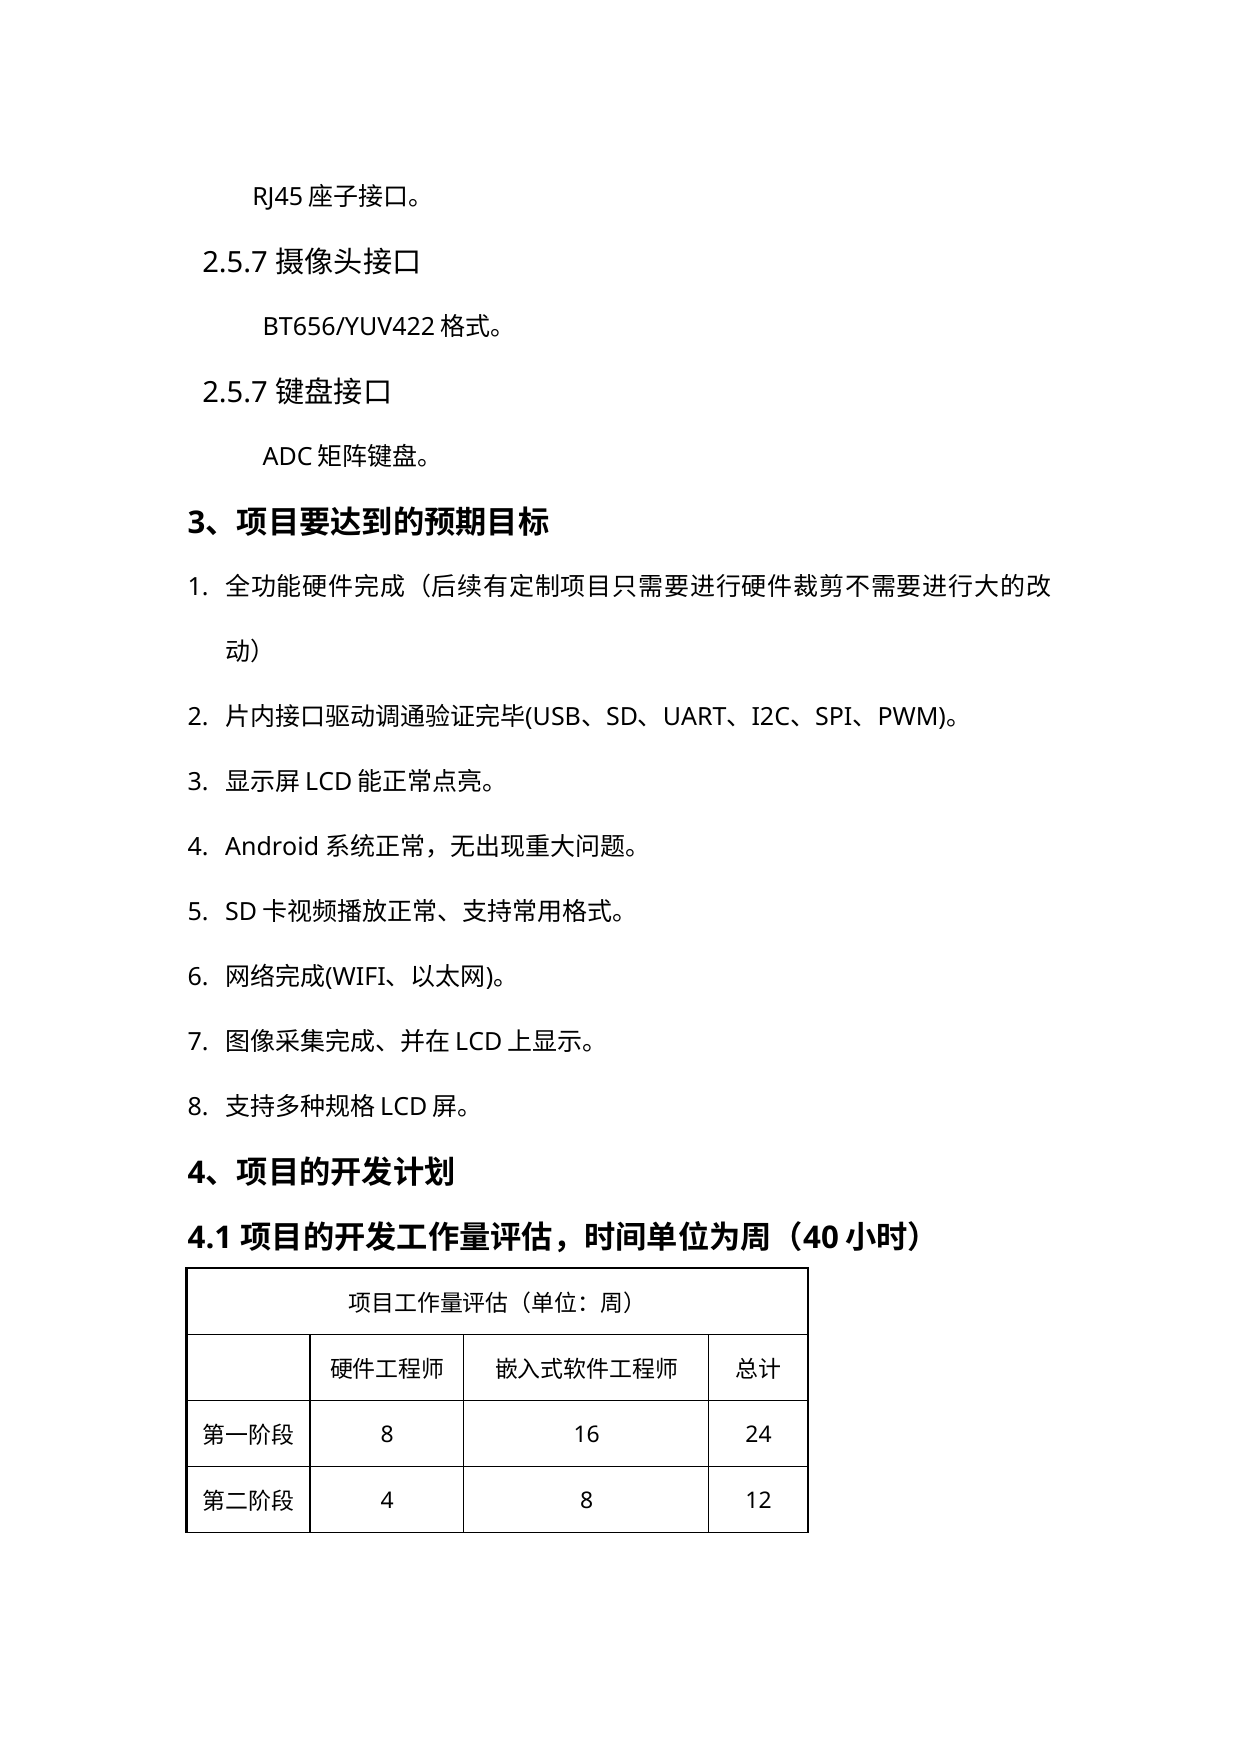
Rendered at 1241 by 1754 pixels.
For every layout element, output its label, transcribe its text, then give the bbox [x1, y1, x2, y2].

list 显示屏LCD能正常点亮。 [187, 747, 1053, 812]
text 2.5.7 键盘接口 [187, 357, 1053, 422]
text ADC矩阵键盘。 [187, 422, 1053, 487]
text 4、项目的开发计划 [187, 1137, 1053, 1202]
text 3、项目要达到的预期目标 [187, 487, 1053, 552]
table_cell 第二阶段 [188, 1467, 309, 1532]
list Android 系统正常，无出现重大问题。 [187, 812, 1053, 877]
list 片内接口驱动调通验证完毕(USB、SD、UART、I2C、SPI、PWM)。 [187, 682, 1053, 747]
table_cell 12 [709, 1467, 807, 1532]
text 2.5.7 摄像头接口 [187, 227, 1053, 292]
table_cell 8 [464, 1467, 708, 1532]
table_cell 4 [311, 1467, 463, 1532]
table_header 项目工作量评估（单位：周） [188, 1269, 807, 1334]
list 网络完成(WIFI、以太网)。 [187, 942, 1053, 1007]
list 全功能硬件完成（后续有定制项目只需要进行硬件裁剪不需要进行大的改动） [187, 552, 1053, 682]
list SD卡视频播放正常、支持常用格式。 [187, 877, 1053, 942]
table_cell 第一阶段 [188, 1401, 309, 1466]
table_cell 硬件工程师 [311, 1335, 463, 1400]
table_cell 总计 [709, 1335, 807, 1400]
list 支持多种规格LCD屏。 [187, 1072, 1053, 1137]
table_cell 嵌入式软件工程师 [464, 1335, 708, 1400]
text BT656/YUV422格式。 [187, 292, 1053, 357]
table_cell 24 [709, 1401, 807, 1466]
text RJ45座子接口。 [187, 162, 1053, 227]
text 4.1 项目的开发工作量评估，时间单位为周（40小时） [187, 1202, 1053, 1267]
table_cell 8 [311, 1401, 463, 1466]
list 图像采集完成、并在LCD上显示。 [187, 1007, 1053, 1072]
table_cell [188, 1335, 309, 1400]
table_cell 16 [464, 1401, 708, 1466]
